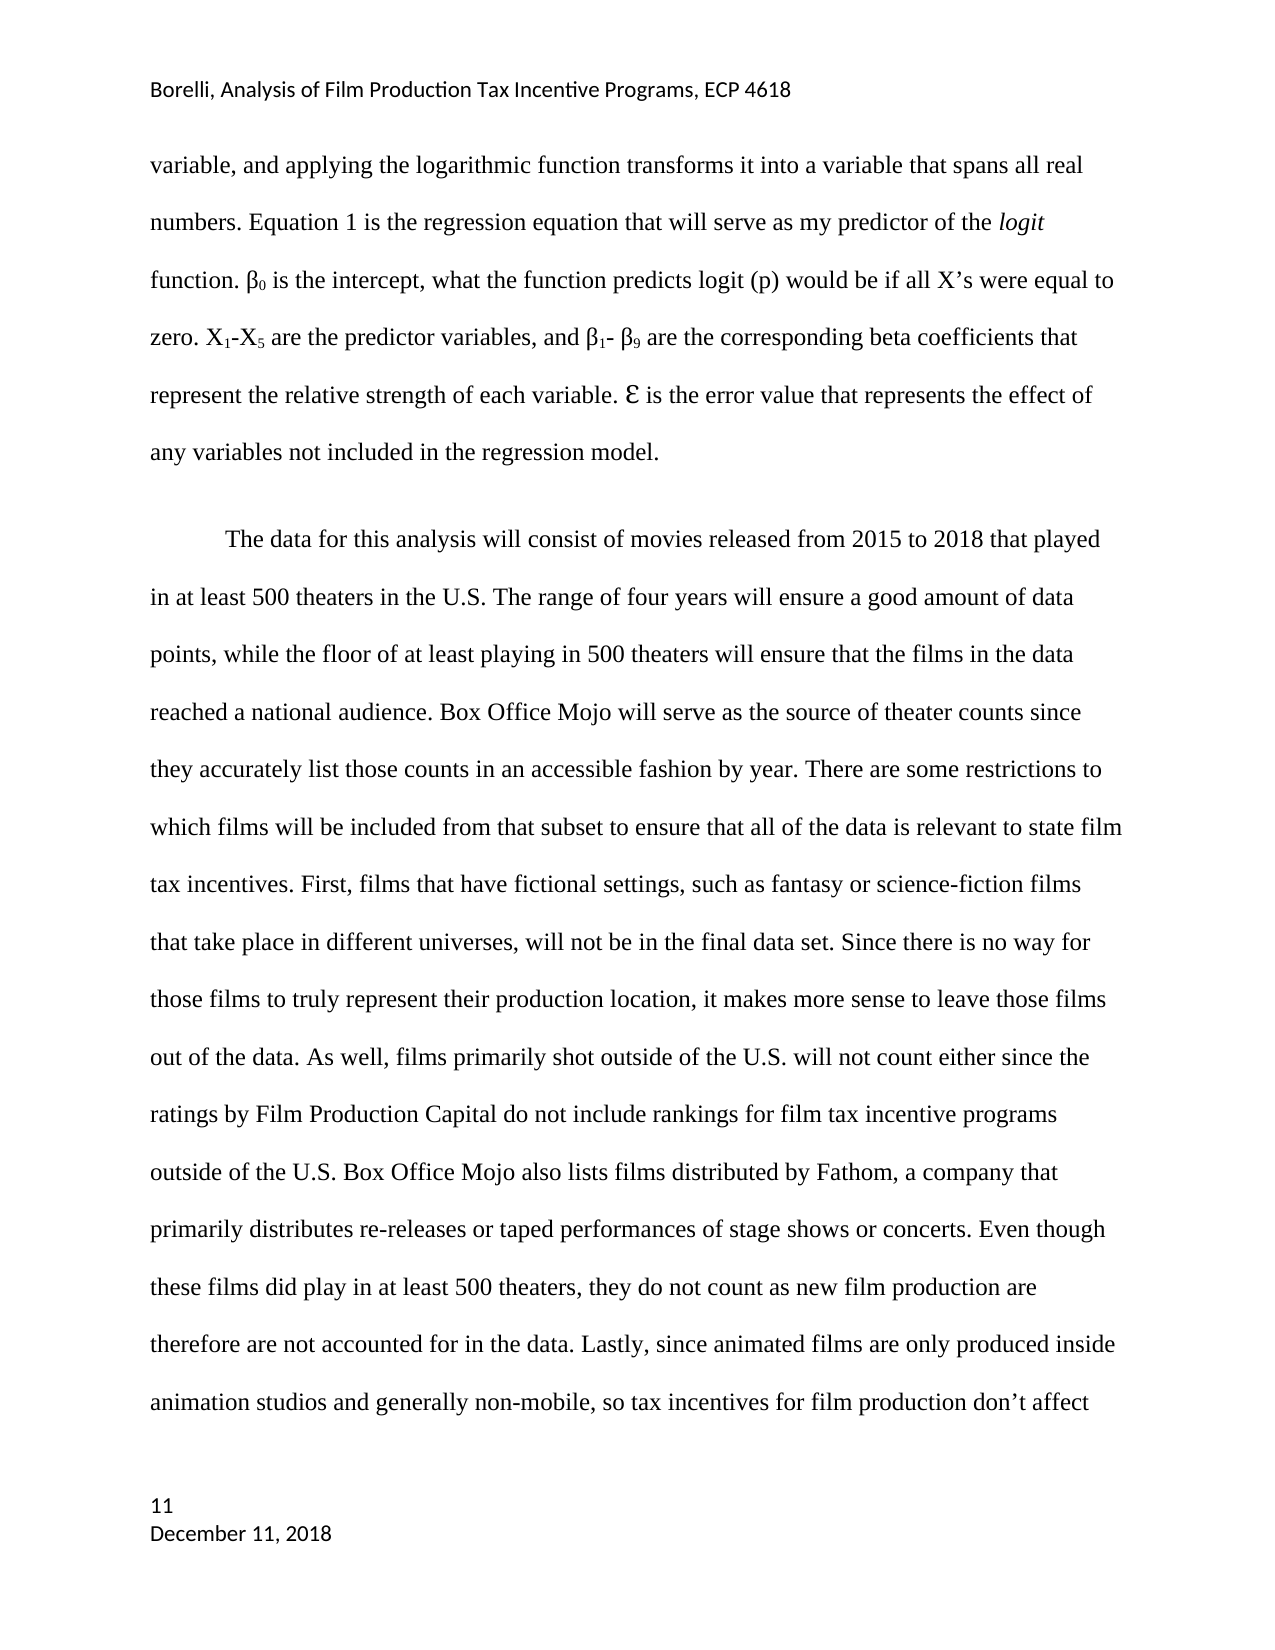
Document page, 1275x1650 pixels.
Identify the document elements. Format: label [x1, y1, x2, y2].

text [150, 150, 1125, 466]
text [150, 524, 1125, 1415]
